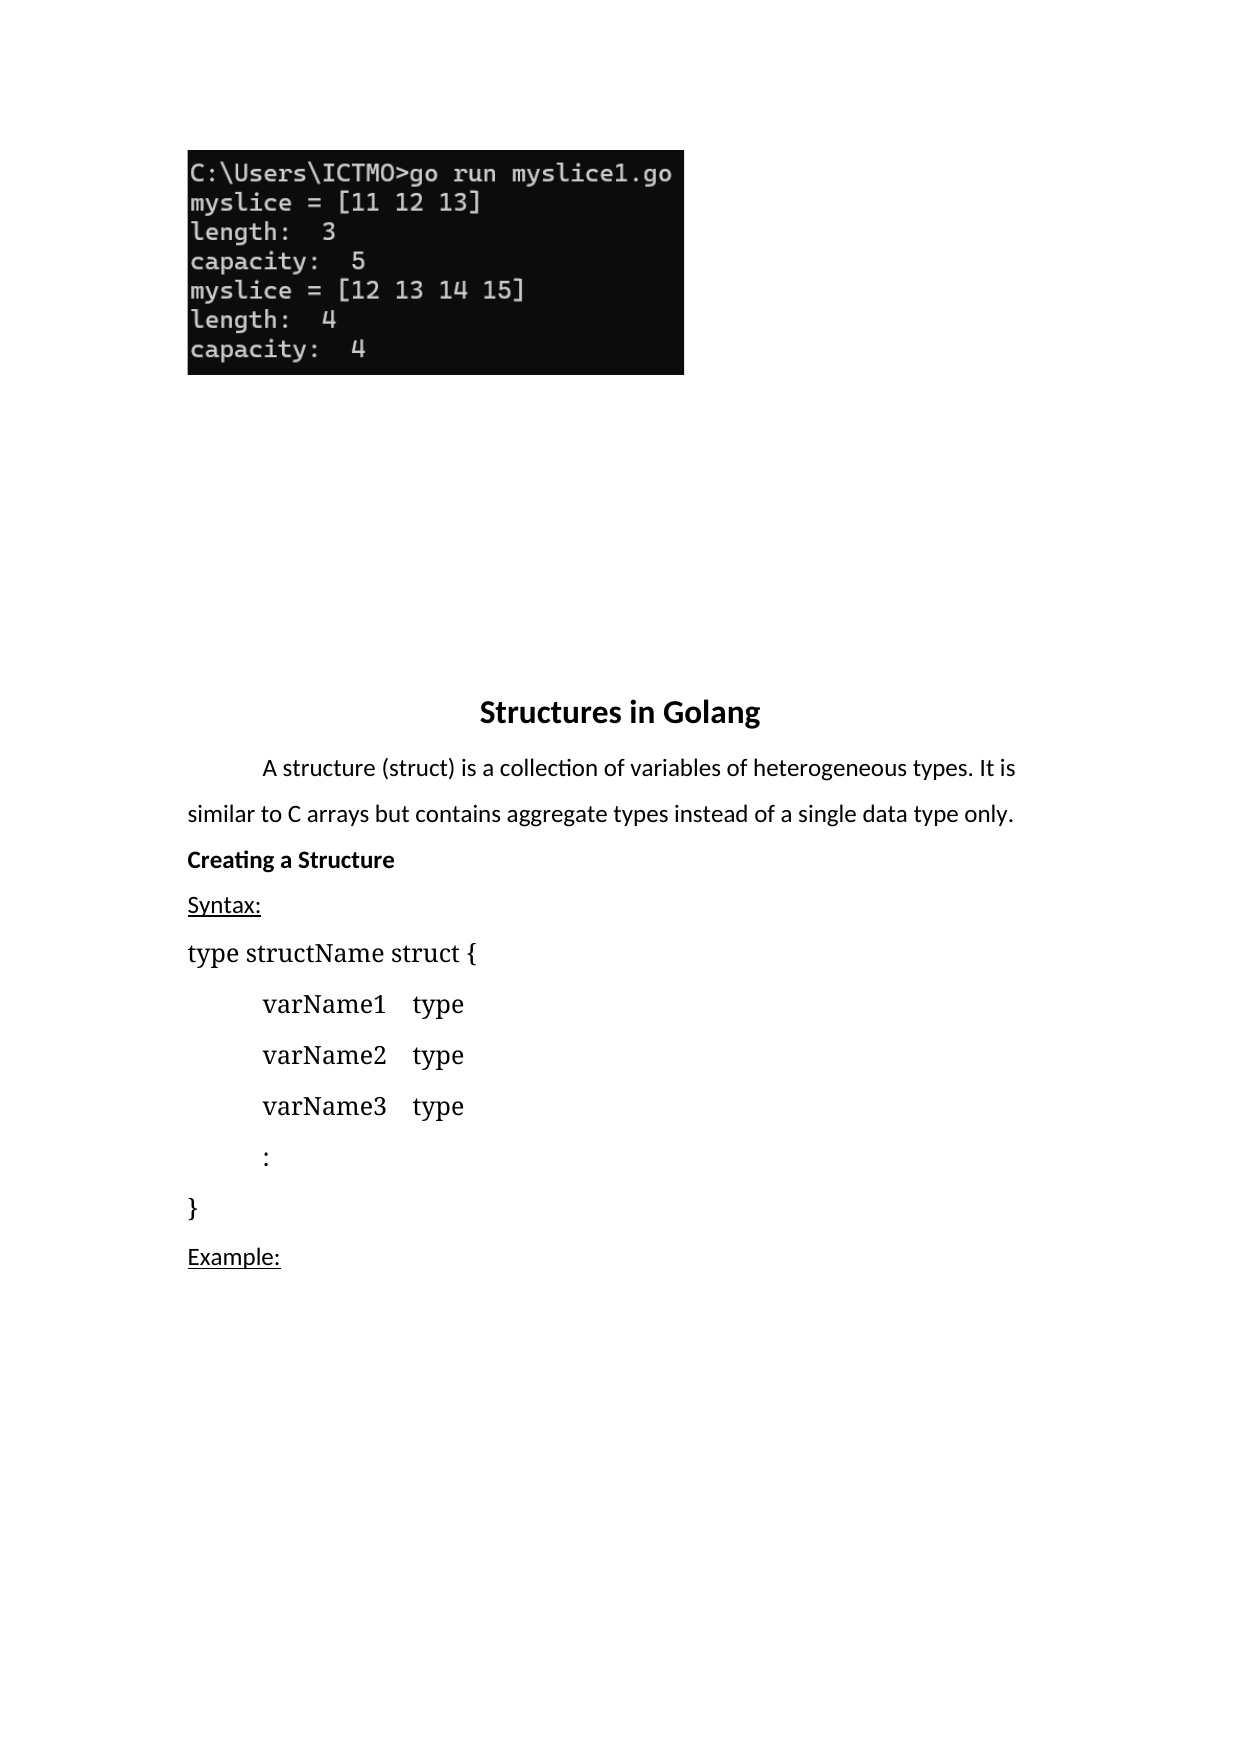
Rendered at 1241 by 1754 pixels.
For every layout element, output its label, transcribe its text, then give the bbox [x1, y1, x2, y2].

text varName3 type [187, 1088, 1053, 1122]
text Creating a Structure [187, 844, 1053, 874]
text varName1 type [187, 986, 1053, 1020]
picture [187, 150, 685, 375]
text Structures in Golang [187, 691, 1053, 732]
text : [187, 1139, 1053, 1173]
text varName2 type [187, 1037, 1053, 1071]
text Syntax: [187, 889, 1053, 920]
text Example: [187, 1241, 1053, 1272]
text type structName struct { [187, 935, 1053, 969]
text } [187, 1190, 1053, 1224]
text A structure (struct) is a collection of variables of heterogeneous types. It is similar to C arrays but contains aggregate types instead of a single data type only. [187, 752, 1053, 828]
